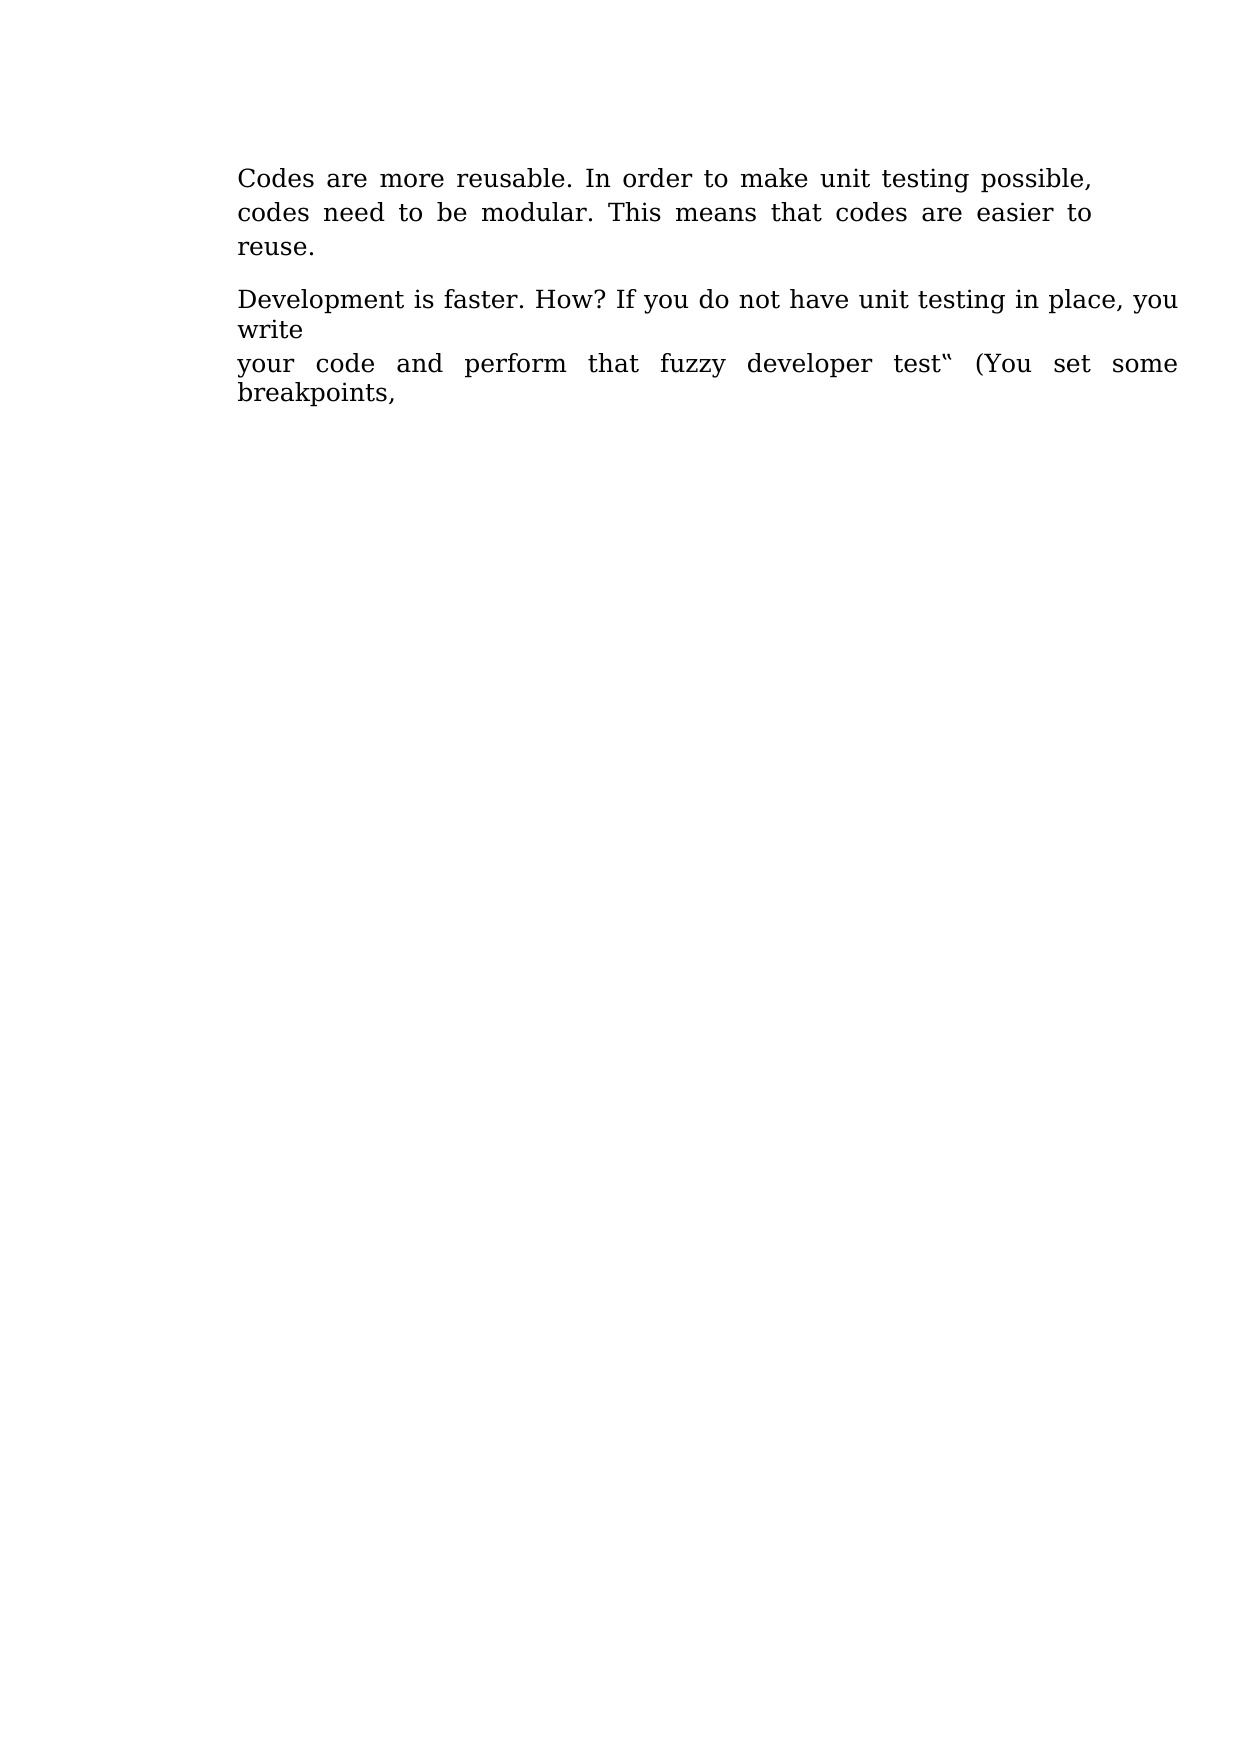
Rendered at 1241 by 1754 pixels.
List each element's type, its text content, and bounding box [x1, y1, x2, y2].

text your code and perform that fuzzy developer test‟ (You set some breakpoints, [237, 349, 1180, 407]
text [237, 164, 1093, 261]
text Development is faster. How? If you do not have unit testing in place, you write [237, 286, 1180, 344]
